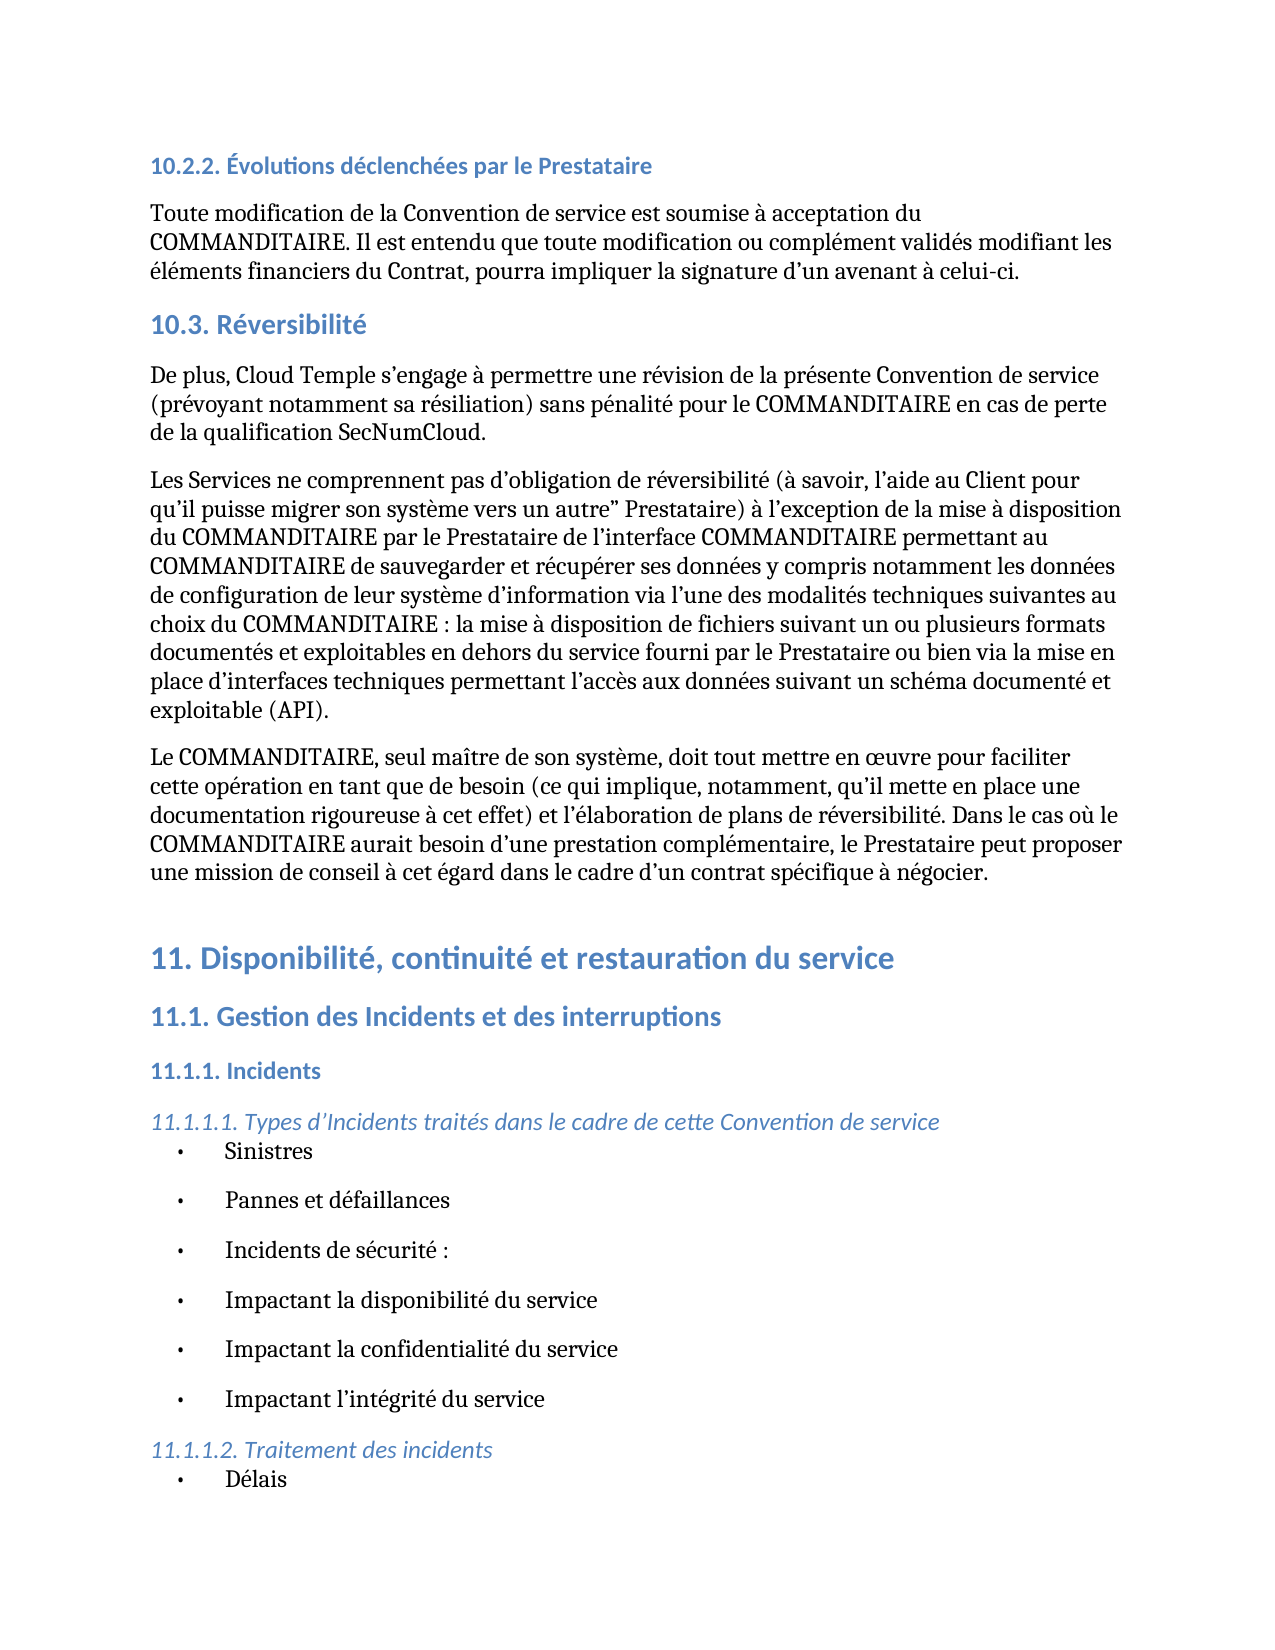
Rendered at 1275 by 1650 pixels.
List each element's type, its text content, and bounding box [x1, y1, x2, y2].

subtitle 11.1.1. Incidents [150, 1055, 1125, 1086]
subtitle 11. Disponibilité, continuité et restauration du service [150, 937, 1125, 978]
subtitle 10.2.2. Évolutions déclenchées par le Prestataire [150, 150, 1125, 181]
list Sinistres [175, 1137, 1125, 1166]
text Les Services ne comprennent pas d’obligation de réversibilité (à savoir, l’aide au Client pour qu’il puisse migrer son système vers un autre” Prestataire) à l’exception de la mise à disposition du COMMANDITAIRE par le Prestataire de l’interface COMMANDITAIRE permettant au COMMANDITAIRE de sauvegarder et récupérer ses données y compris notamment les données de configuration de leur système d’information via l’une des modalités techniques suivantes au choix du COMMANDITAIRE : la mise à disposition de fichiers suivant un ou plusieurs formats documentés et exploitables en dehors du service fourni par le Prestataire ou bien via la mise en place d’interfaces techniques permettant l’accès aux données suivant un schéma documenté et exploitable (API). [150, 466, 1125, 724]
text De plus, Cloud Temple s’engage à permettre une révision de la présente Convention de service (prévoyant notamment sa résiliation) sans pénalité pour le COMMANDITAIRE en cas de perte de la qualification SecNumCloud. [150, 361, 1125, 447]
text Toute modification de la Convention de service est soumise à acceptation du COMMANDITAIRE. Il est entendu que toute modification ou complément validés modifiant les éléments financiers du Contrat, pourra impliquer la signature d’un avenant à celui-ci. [150, 199, 1125, 286]
list Incidents de sécurité : [175, 1236, 1125, 1265]
list Pannes et défaillances [175, 1186, 1125, 1215]
list Délais [175, 1465, 1125, 1494]
subtitle 11.1.1.2. Traitement des incidents [150, 1434, 1125, 1465]
subtitle 10.3. Réversibilité [150, 306, 1125, 342]
subtitle 11.1.1.1. Types d’Incidents traités dans le cadre de cette Convention de service [150, 1106, 1125, 1137]
text Le COMMANDITAIRE, seul maître de son système, doit tout mettre en œuvre pour faciliter cette opération en tant que de besoin (ce qui implique, notamment, qu’il mette en place une documentation rigoureuse à cet effet) et l’élaboration de plans de réversibilité. Dans le cas où le COMMANDITAIRE aurait besoin d’une prestation complémentaire, le Prestataire peut proposer une mission de conseil à cet égard dans le cadre d’un contrat spécifique à négocier. [150, 743, 1125, 887]
list Impactant la disponibilité du service [175, 1286, 1125, 1314]
subtitle 11.1. Gestion des Incidents et des interruptions [150, 998, 1125, 1034]
list Impactant la confidentialité du service [175, 1335, 1125, 1364]
list Impactant l’intégrité du service [175, 1385, 1125, 1413]
